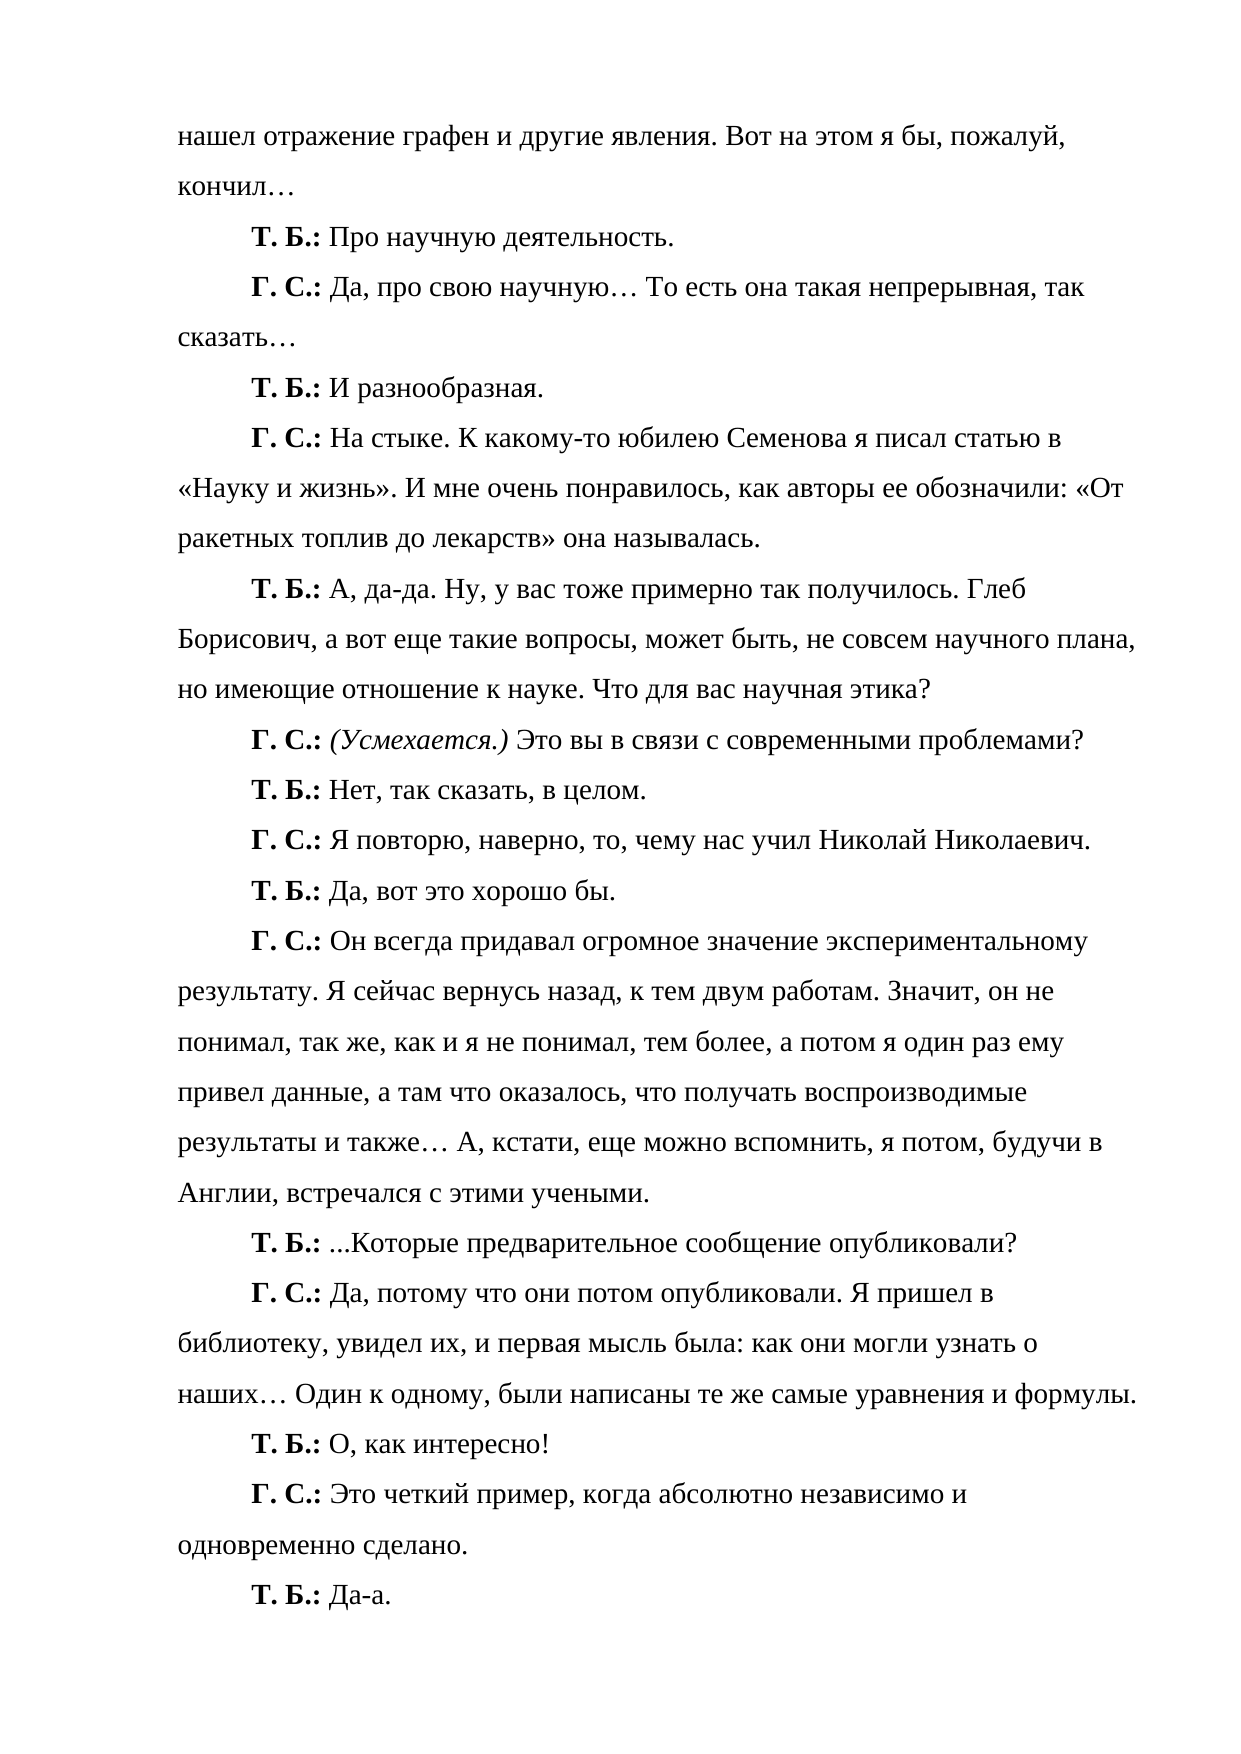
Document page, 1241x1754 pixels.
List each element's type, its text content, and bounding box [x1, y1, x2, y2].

text Г. С.: Я повторю, наверно, то, чему нас учил Николай Николаевич. [177, 822, 1152, 856]
text Г. С.: Он всегда придавал огромное значение экспериментальному результату. Я сейчас вернусь назад, к тем двум работам. Значит, он не понимал, так же, как и я не понимал, тем более, а потом я один раз ему привел данные, а там что оказалось, что получать воспроизводимые результаты и также… А, кстати, еще можно вспомнить, я потом, будучи в Англии, встречался с этими учеными. [177, 923, 1152, 1208]
text Т. Б.: Да-а. [177, 1577, 1152, 1611]
text Т. Б.: Нет, так сказать, в целом. [177, 772, 1152, 806]
text Г. С.: (Усмехается.) Это вы в связи с современными проблемами? [177, 722, 1152, 755]
text Г. С.: На стыке. К какому-то юбилею Семенова я писал статью в «Науку и жизнь». И мне очень понравилось, как авторы ее обозначили: «От ракетных топлив до лекарств» она называлась. [177, 420, 1152, 554]
text Г. С.: Это четкий пример, когда абсолютно независимо и одновременно сделано. [177, 1477, 1152, 1560]
text Т. Б.: Да, вот это хорошо бы. [177, 873, 1152, 906]
text Т. Б.: О, как интересно! [177, 1426, 1152, 1460]
text Т. Б.: Про научную деятельность. [177, 219, 1152, 252]
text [177, 118, 1152, 202]
text Т. Б.: А, да-да. Ну, у вас тоже примерно так получилось. Глеб Борисович, а вот еще такие вопросы, может быть, не совсем научного плана, но имеющие отношение к науке. Что для вас научная этика? [177, 571, 1152, 705]
text Г. С.: Да, потому что они потом опубликовали. Я пришел в библиотеку, увидел их, и первая мысль была: как они могли узнать о наших… Один к одному, были написаны те же самые уравнения и формулы. [177, 1275, 1152, 1409]
text Т. Б.: И разнообразная. [177, 370, 1152, 403]
text Г. С.: Да, про свою научную… То есть она такая непрерывная, так сказать… [177, 269, 1152, 353]
text Т. Б.: ...Которые предварительное сообщение опубликовали? [177, 1225, 1152, 1258]
